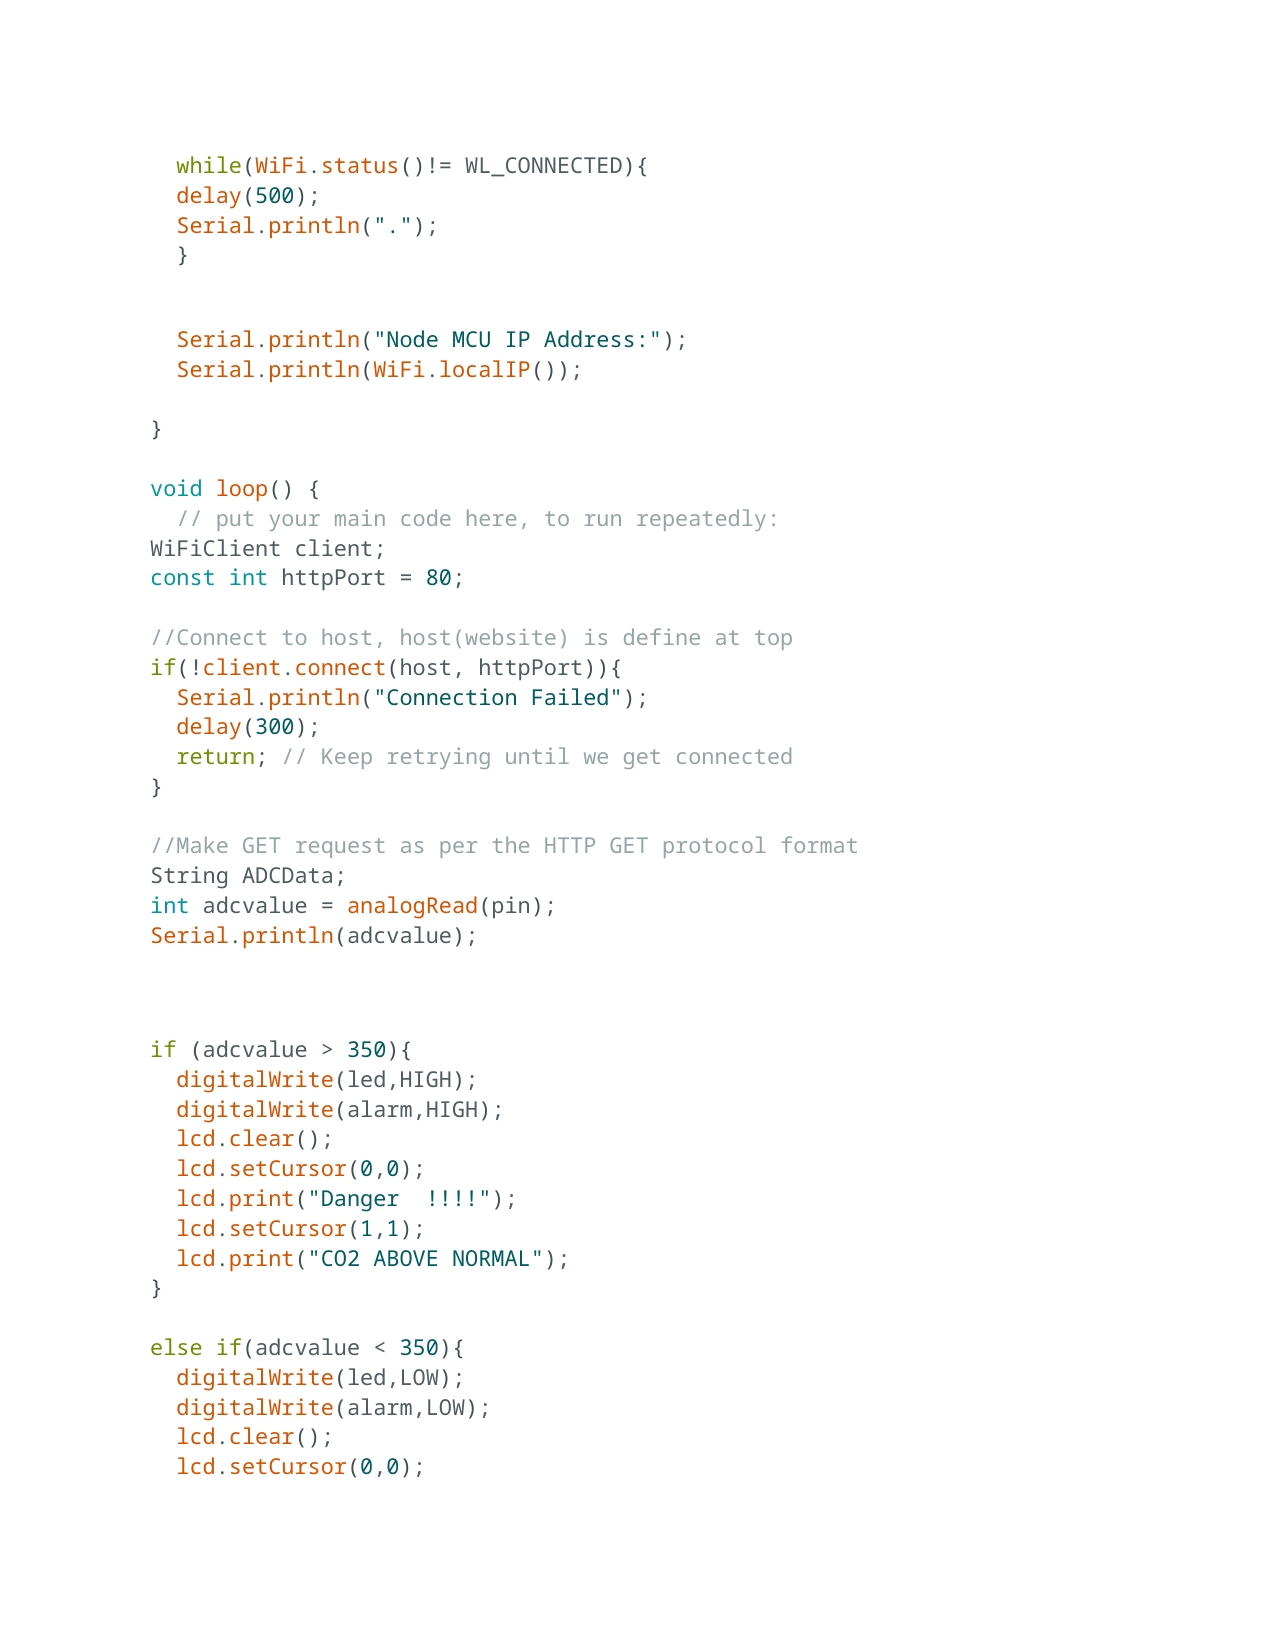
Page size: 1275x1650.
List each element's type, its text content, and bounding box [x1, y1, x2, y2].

text else if(adcvalue < 350){ [150, 1332, 1125, 1362]
text // put your main code here, to run repeatedly: [150, 503, 1125, 532]
text Serial.println("Connection Failed"); [150, 681, 1125, 711]
text lcd.print("CO2 ABOVE NORMAL"); [150, 1243, 1125, 1272]
text } [150, 413, 1125, 443]
text lcd.setCursor(1,1); [150, 1213, 1125, 1243]
text } [150, 239, 1125, 269]
text lcd.setCursor(0,0); [150, 1153, 1125, 1183]
text digitalWrite(alarm,LOW); [150, 1392, 1125, 1421]
text int adcvalue = analogRead(pin); [150, 890, 1125, 920]
text delay(300); [150, 711, 1125, 741]
text //Make GET request as per the HTTP GET protocol format [150, 830, 1125, 860]
text void loop() { [150, 473, 1125, 503]
text if (adcvalue > 350){ [150, 1034, 1125, 1064]
text Serial.println(adcvalue); [150, 920, 1125, 949]
text lcd.print("Danger !!!!"); [150, 1183, 1125, 1213]
text } [150, 1272, 1125, 1302]
text lcd.setCursor(0,0); [150, 1451, 1125, 1481]
text Serial.println(WiFi.localIP()); [150, 354, 1125, 383]
text if(!client.connect(host, httpPort)){ [150, 652, 1125, 681]
text digitalWrite(alarm,HIGH); [150, 1094, 1125, 1123]
text Serial.println("Node MCU IP Address:"); [150, 324, 1125, 354]
text lcd.clear(); [150, 1123, 1125, 1153]
text WiFiClient client; [150, 532, 1125, 562]
text digitalWrite(led,LOW); [150, 1362, 1125, 1392]
text Serial.println("."); [150, 209, 1125, 239]
text const int httpPort = 80; [150, 562, 1125, 592]
text lcd.clear(); [150, 1421, 1125, 1451]
text digitalWrite(led,HIGH); [150, 1064, 1125, 1094]
text delay(500); [150, 180, 1125, 209]
text //Connect to host, host(website) is define at top [150, 622, 1125, 652]
text return; // Keep retrying until we get connected [150, 741, 1125, 771]
text String ADCData; [150, 860, 1125, 890]
text while(WiFi.status()!= WL_CONNECTED){ [150, 150, 1125, 180]
text } [150, 771, 1125, 801]
